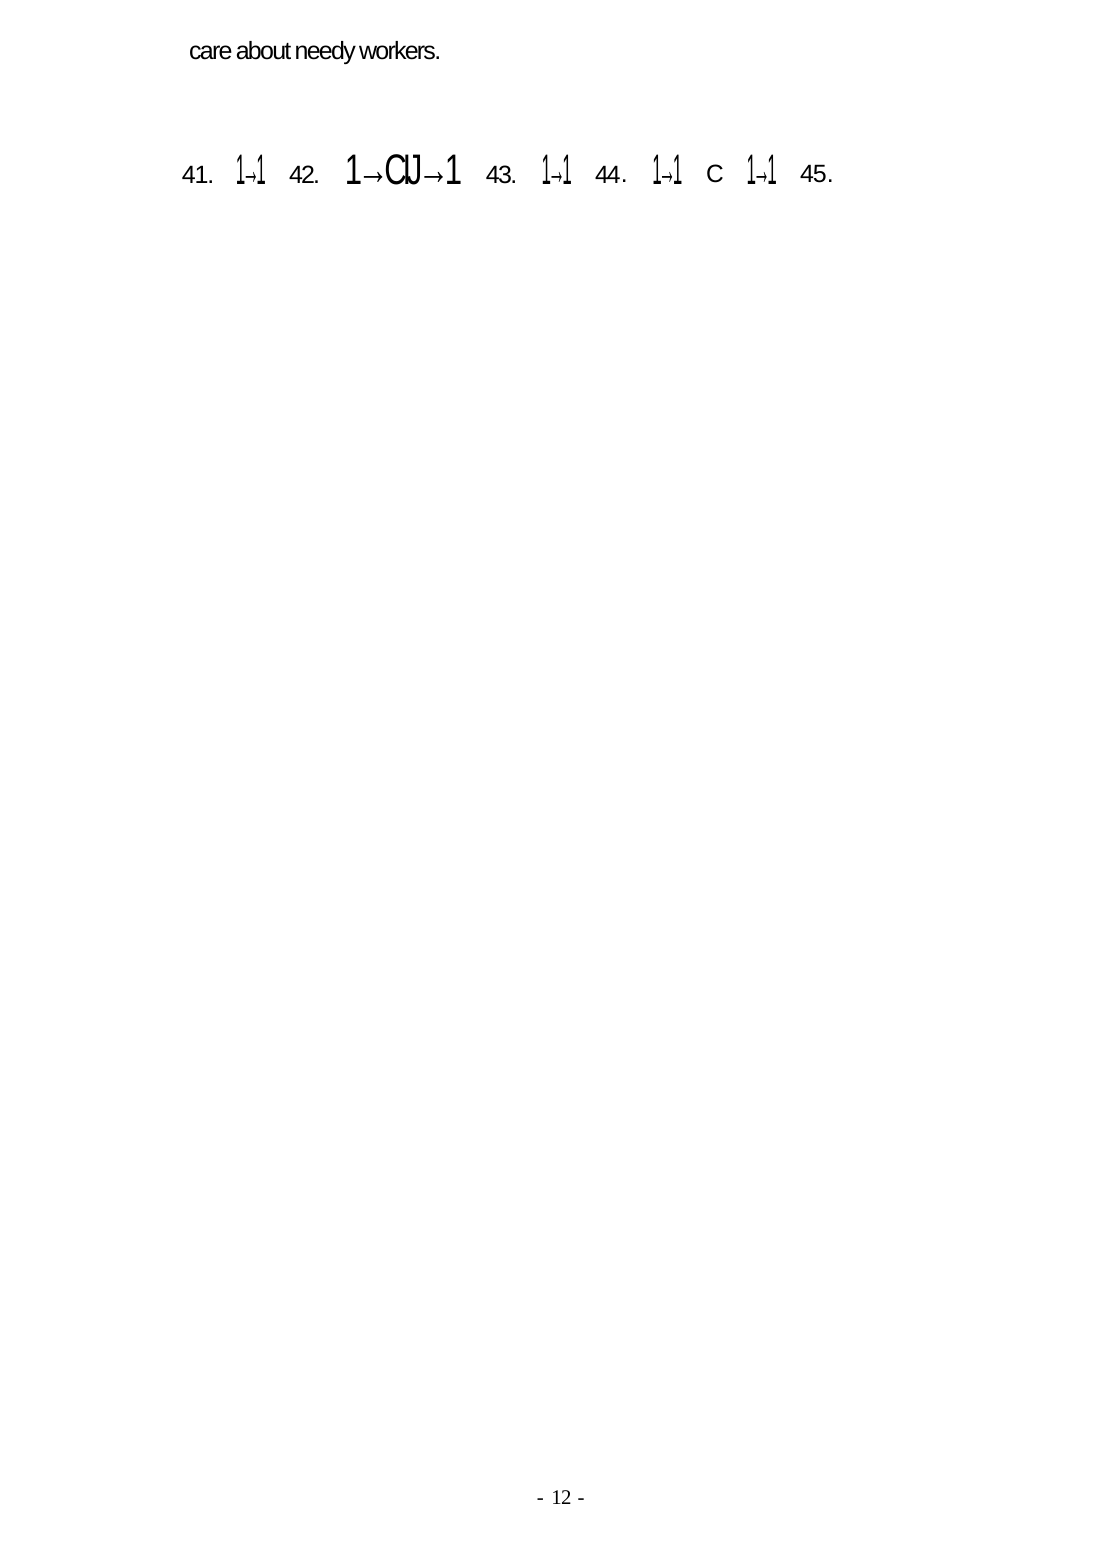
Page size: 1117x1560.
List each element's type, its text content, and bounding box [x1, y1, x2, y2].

text care about needy workers. [343, 42, 987, 64]
text 41. 1→1 42. 1→CIJ→1 43. 1→1 44. 1→1 C 1→1 45. [182, 154, 987, 192]
text care about needy workers. [189, 42, 348, 64]
